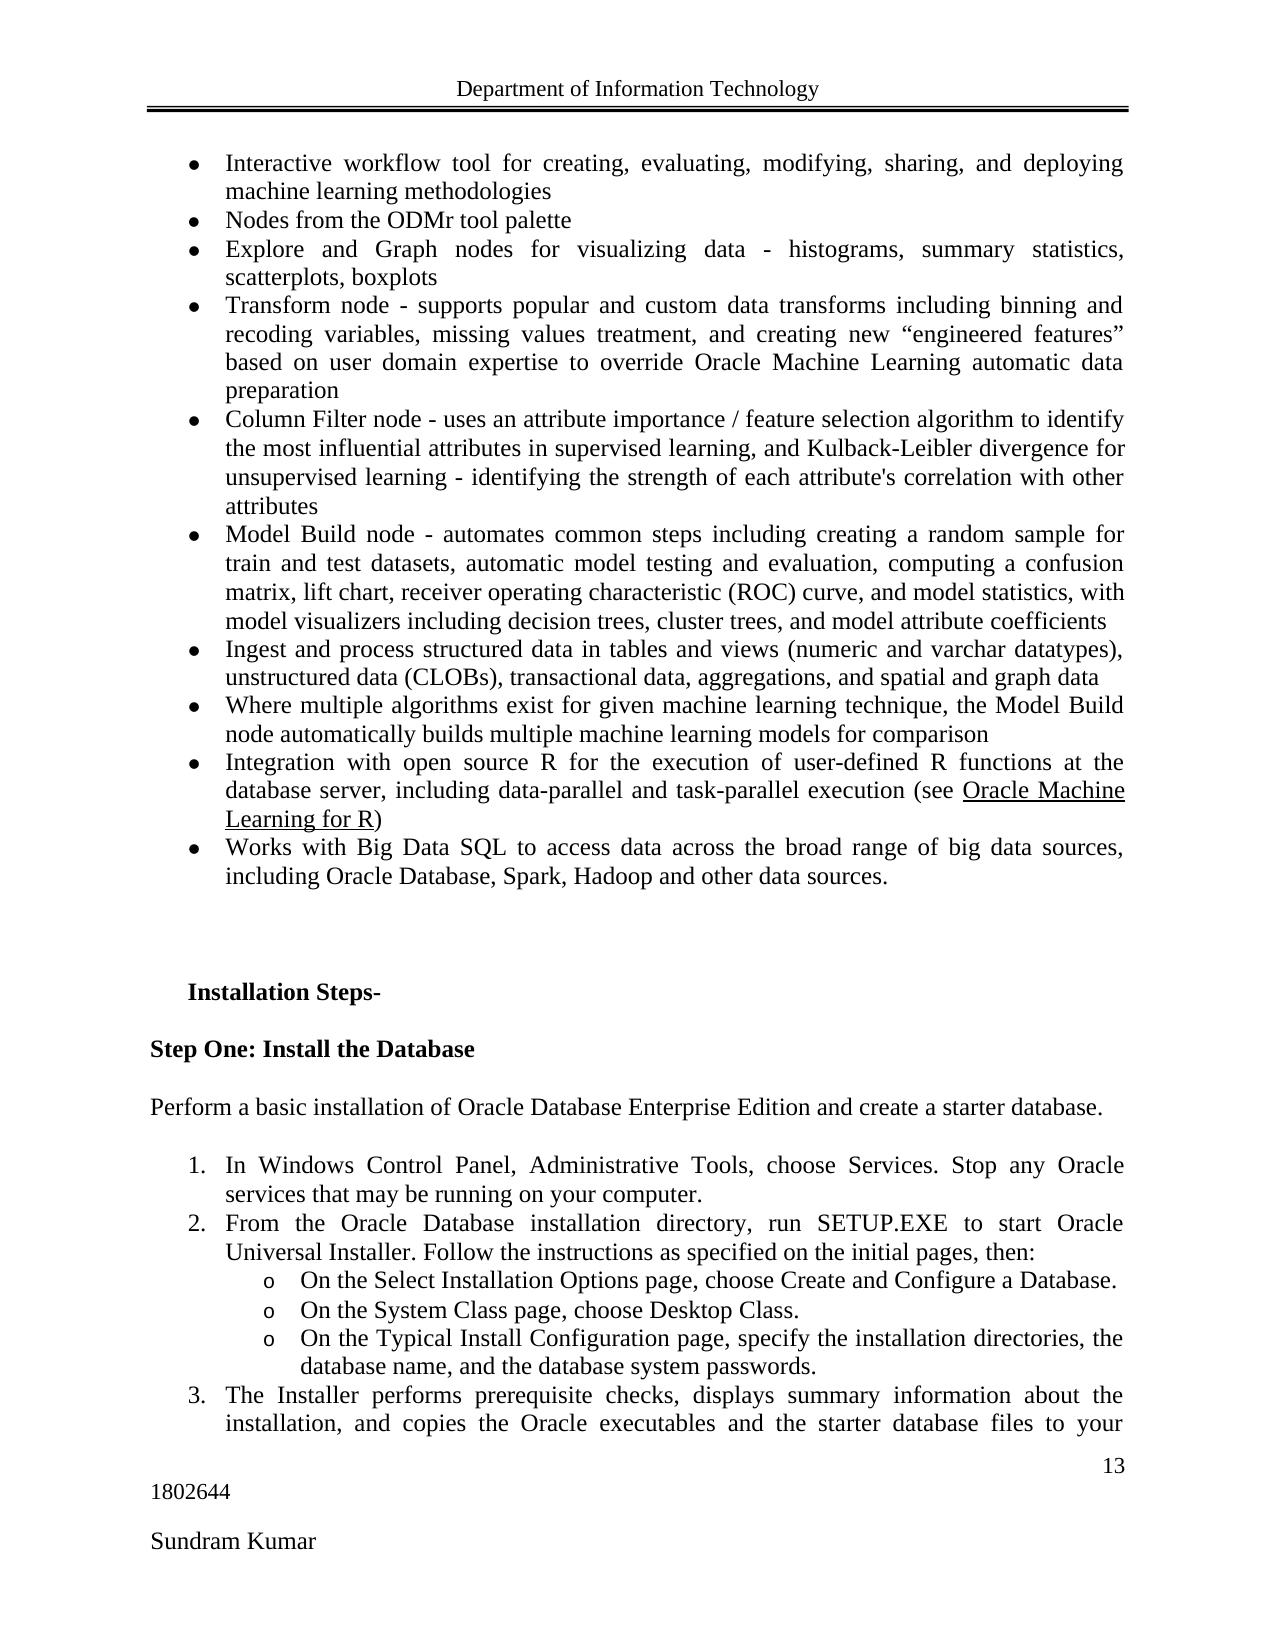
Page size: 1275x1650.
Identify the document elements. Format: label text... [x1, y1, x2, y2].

list Column Filter node - uses an attribute importance / feature selection algorithm to identify the most influential attributes in supervised learning, and Kulback-Leibler divergence for unsupervised learning - identifying the strength of each attribute's correlation with other attributes [188, 404, 1125, 519]
text Perform a basic installation of Oracle Database Enterprise Edition and create a starter database. [150, 1092, 1223, 1121]
list Where multiple algorithms exist for given machine learning technique, the Model Build node automatically builds multiple machine learning models for comparison [188, 691, 1125, 747]
list On the Typical Install Configuration page, specify the installation directories, the database name, and the database system passwords. [263, 1324, 1124, 1380]
list From the Oracle Database installation directory, run SETUP.EXE to start Oracle Universal Installer. Follow the instructions as specified on the initial pages, then: [188, 1208, 1124, 1266]
list Integration with open source R for the execution of user-defined R functions at the database server, including data-parallel and task-parallel execution (see Oracle Machine Learning for R) [188, 748, 1125, 832]
list Transform node - supports popular and custom data transforms including binning and recoding variables, missing values treatment, and creating new “engineered features” based on user domain expertise to override Oracle Machine Learning automatic data preparation [188, 291, 1124, 404]
list On the Select Installation Options page, choose Create and Configure a Database. [263, 1266, 1223, 1295]
text Step One: Install the Database [150, 1034, 1223, 1063]
list On the System Class page, choose Desktop Class. [263, 1295, 1223, 1324]
list Model Build node - automates common steps including creating a random sample for train and test datasets, automatic model testing and evaluation, computing a confusion matrix, lift chart, receiver operating characteristic (ROC) curve, and model statistics, with model visualizers including decision trees, cluster trees, and model attribute coefficients [188, 519, 1125, 634]
list Interactive workflow tool for creating, evaluating, modifying, sharing, and deploying machine learning methodologies [188, 149, 1124, 205]
list In Windows Control Panel, Administrative Tools, choose Services. Stop any Oracle services that may be running on your computer. [188, 1151, 1125, 1208]
list Ingest and process structured data in tables and views (numeric and varchar datatypes), unstructured data (CLOBs), transactional data, aggregations, and spatial and graph data [188, 634, 1124, 691]
list Works with Big Data SQL to access data across the broad range of big data sources, including Oracle Database, Spark, Hadoop and other data sources. [188, 832, 1125, 890]
subtitle Installation Steps- [187, 977, 1223, 1005]
list Explore and Graph nodes for visualizing data - histograms, summary statistics, scatterplots, boxplots [188, 234, 1125, 291]
list Nodes from the ODMr tool palette [187, 205, 1223, 234]
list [188, 1380, 1124, 1437]
